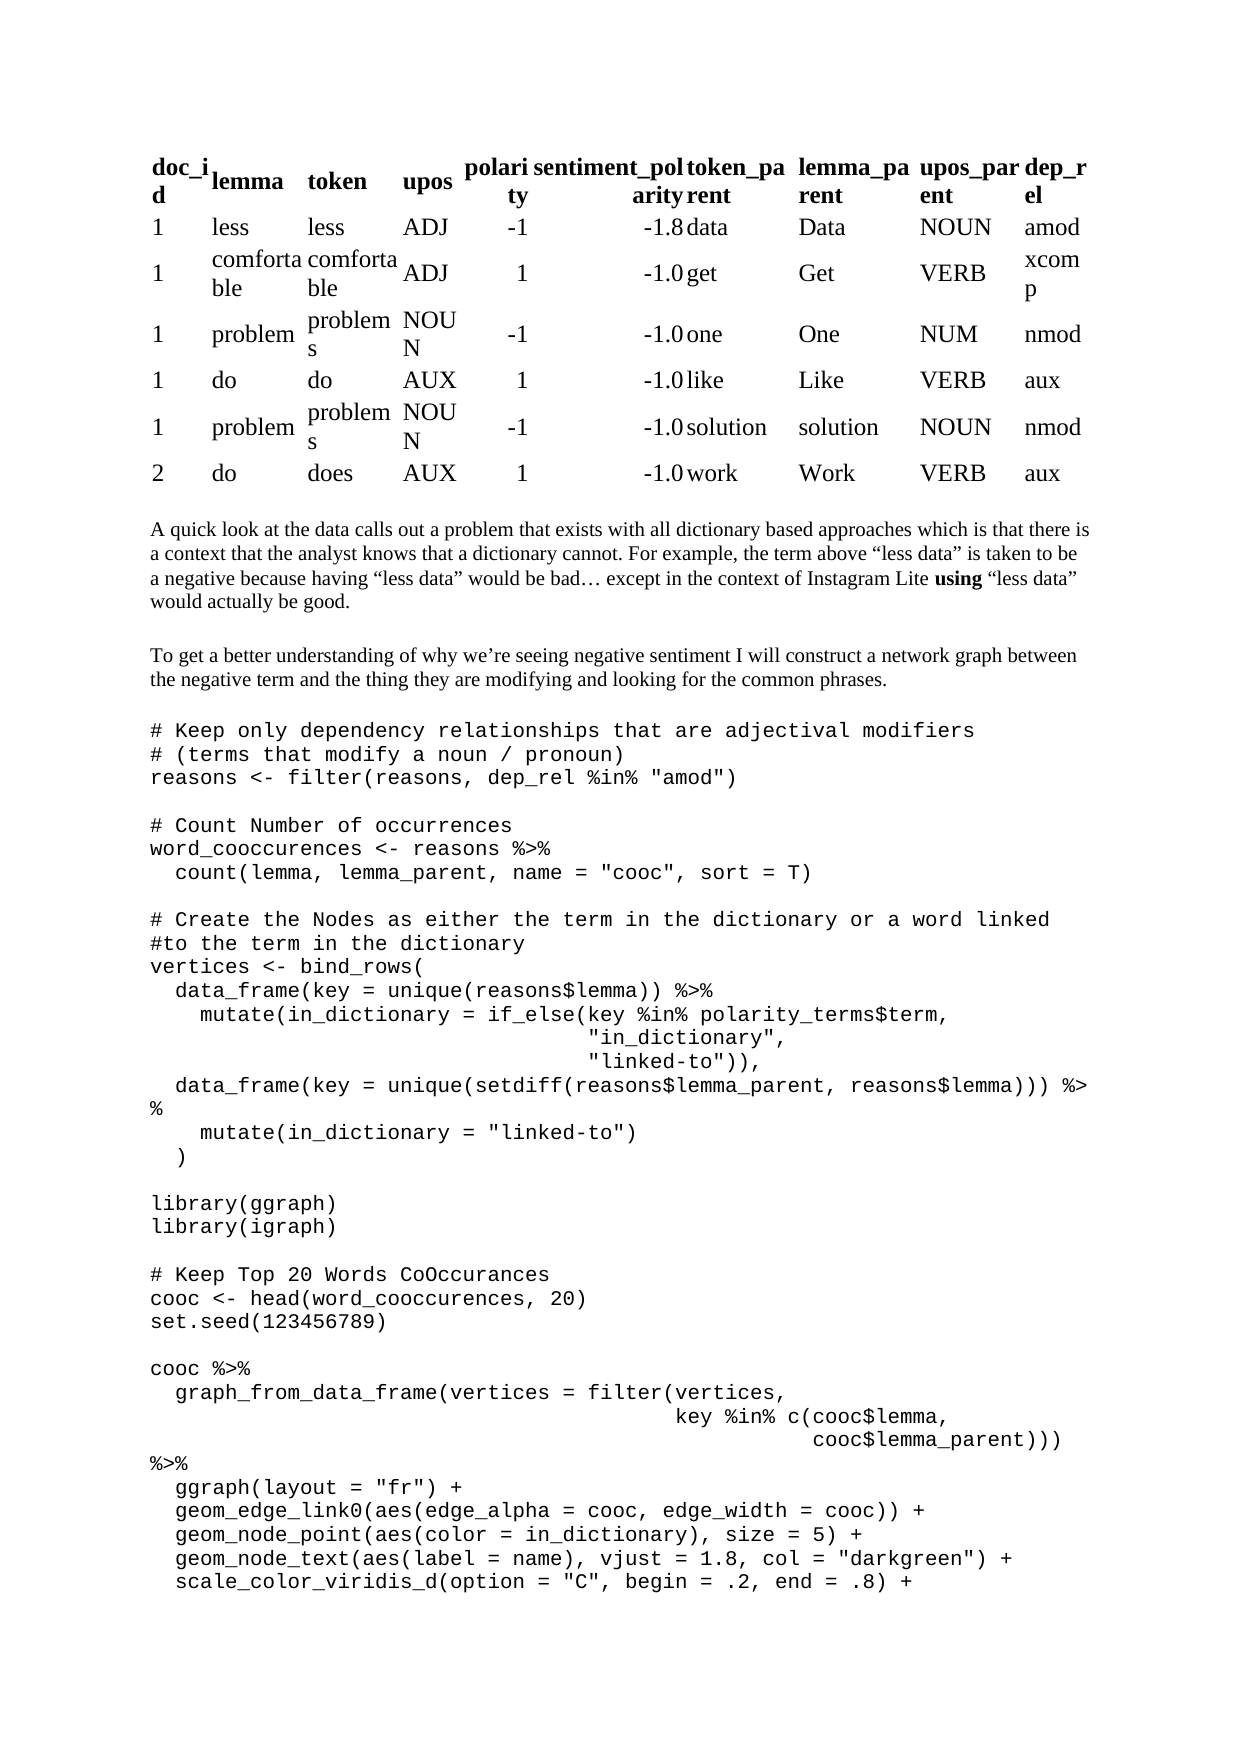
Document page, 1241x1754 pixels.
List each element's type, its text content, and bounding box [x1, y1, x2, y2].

table_cell xcomp [1023, 243, 1090, 303]
text geom_edge_link0(aes(edge_alpha = cooc, edge_width = cooc)) + [150, 1500, 1090, 1524]
table_cell 1 [461, 456, 530, 488]
table_cell VERB [918, 364, 1023, 396]
text mutate(in_dictionary = if_else(key %in% polarity_terms$term, [150, 1004, 1090, 1027]
text ) [150, 1146, 1090, 1169]
table_cell Get [797, 243, 918, 303]
table_cell solution [685, 396, 797, 456]
text key %in% c(cooc$lemma, [150, 1406, 1090, 1429]
text library(igraph) [150, 1217, 1090, 1240]
table_cell one [685, 303, 797, 364]
text mutate(in_dictionary = "linked-to") [150, 1122, 1090, 1146]
text vertices <- bind_rows( [150, 956, 1090, 980]
text cooc %>% [150, 1358, 1090, 1382]
table_cell 1 [150, 243, 210, 303]
table_cell comfortable [306, 243, 401, 303]
table_header doc_id [150, 150, 210, 211]
table_cell do [210, 456, 306, 488]
table_cell -1.0 [530, 396, 685, 456]
text library(ggraph) [150, 1193, 1090, 1217]
text reasons <- filter(reasons, dep_rel %in% "amod") [150, 767, 1090, 791]
table_header sentiment_polarity [530, 150, 685, 211]
text # Keep Top 20 Words CoOccurances [150, 1264, 1090, 1287]
text # Keep only dependency relationships that are adjectival modifiers [150, 720, 1090, 744]
table_header polarity [461, 150, 530, 211]
table_header lemma_parent [797, 150, 918, 211]
table_cell -1.0 [530, 364, 685, 396]
text "linked-to")), [150, 1051, 1090, 1075]
text geom_node_point(aes(color = in_dictionary), size = 5) + [150, 1524, 1090, 1548]
table_cell aux [1023, 456, 1090, 488]
table_cell Like [797, 364, 918, 396]
table_cell nmod [1023, 396, 1090, 456]
table_cell 1 [461, 364, 530, 396]
table_cell amod [1023, 211, 1090, 242]
text count(lemma, lemma_parent, name = "cooc", sort = T) [150, 862, 1090, 886]
text cooc <- head(word_cooccurences, 20) [150, 1287, 1090, 1311]
table_cell 1 [150, 396, 210, 456]
table_cell data [685, 211, 797, 242]
text geom_node_text(aes(label = name), vjust = 1.8, col = "darkgreen") + [150, 1548, 1090, 1571]
table_cell AUX [401, 364, 461, 396]
table_cell 2 [150, 456, 210, 488]
table_cell less [306, 211, 401, 242]
table_cell 1 [150, 211, 210, 242]
table_cell -1.0 [530, 243, 685, 303]
table_cell 1 [150, 303, 210, 364]
table_cell NOUN [918, 396, 1023, 456]
table_cell problems [306, 396, 401, 456]
text # (terms that modify a noun / pronoun) [150, 744, 1090, 767]
table_cell get [685, 243, 797, 303]
table_cell -1.0 [530, 456, 685, 488]
table_cell NUM [918, 303, 1023, 364]
text data_frame(key = unique(setdiff(reasons$lemma_parent, reasons$lemma))) %>% [150, 1075, 1090, 1122]
table_cell nmod [1023, 303, 1090, 364]
text A quick look at the data calls out a problem that exists with all dictionary based approaches which is that there is a context that the analyst knows that a dictionary cannot. For example, the term above “less data” is taken to be a negative because having “less data” would be bad… except in the context of Instagram Lite using “less data” would actually be good. [150, 517, 1090, 613]
text # Create the Nodes as either the term in the dictionary or a word linked [150, 909, 1090, 933]
table_cell -1 [461, 303, 530, 364]
table_cell -1.8 [530, 211, 685, 242]
table_cell Work [797, 456, 918, 488]
table_cell do [306, 364, 401, 396]
table_cell less [210, 211, 306, 242]
table_cell -1.0 [530, 303, 685, 364]
table_cell One [797, 303, 918, 364]
text # Count Number of occurrences [150, 814, 1090, 838]
table_cell VERB [918, 243, 1023, 303]
table_cell does [306, 456, 401, 488]
table_cell NOUN [918, 211, 1023, 242]
text word_cooccurences <- reasons %>% [150, 838, 1090, 862]
table_cell problems [306, 303, 401, 364]
text "in_dictionary", [150, 1027, 1090, 1051]
table_cell Data [797, 211, 918, 242]
table_cell AUX [401, 456, 461, 488]
text scale_color_viridis_d(option = "C", begin = .2, end = .8) + [150, 1571, 1090, 1595]
table_cell NOUN [401, 303, 461, 364]
table_header lemma [210, 150, 306, 211]
table_cell ADJ [401, 211, 461, 242]
table_cell NOUN [401, 396, 461, 456]
text ggraph(layout = "fr") + [150, 1477, 1090, 1500]
table_cell ADJ [401, 243, 461, 303]
table_cell VERB [918, 456, 1023, 488]
text To get a better understanding of why we’re seeing negative sentiment I will construct a network graph between the negative term and the thing they are modifying and looking for the common phrases. [150, 643, 1090, 691]
table_header upos_parent [918, 150, 1023, 211]
table_cell aux [1023, 364, 1090, 396]
text #to the term in the dictionary [150, 933, 1090, 956]
table_cell solution [797, 396, 918, 456]
table_cell do [210, 364, 306, 396]
table_header token_parent [685, 150, 797, 211]
text data_frame(key = unique(reasons$lemma)) %>% [150, 980, 1090, 1004]
table_cell -1 [461, 211, 530, 242]
table_header dep_rel [1023, 150, 1090, 211]
table_cell 1 [461, 243, 530, 303]
table_header upos [401, 150, 461, 211]
table_header token [306, 150, 401, 211]
table_cell like [685, 364, 797, 396]
table_cell comfortable [210, 243, 306, 303]
table_cell 1 [150, 364, 210, 396]
table_cell problem [210, 303, 306, 364]
text graph_from_data_frame(vertices = filter(vertices, [150, 1382, 1090, 1406]
text cooc$lemma_parent))) %>% [150, 1429, 1090, 1477]
table_cell problem [210, 396, 306, 456]
table_cell work [685, 456, 797, 488]
table_cell -1 [461, 396, 530, 456]
text set.seed(123456789) [150, 1311, 1090, 1335]
